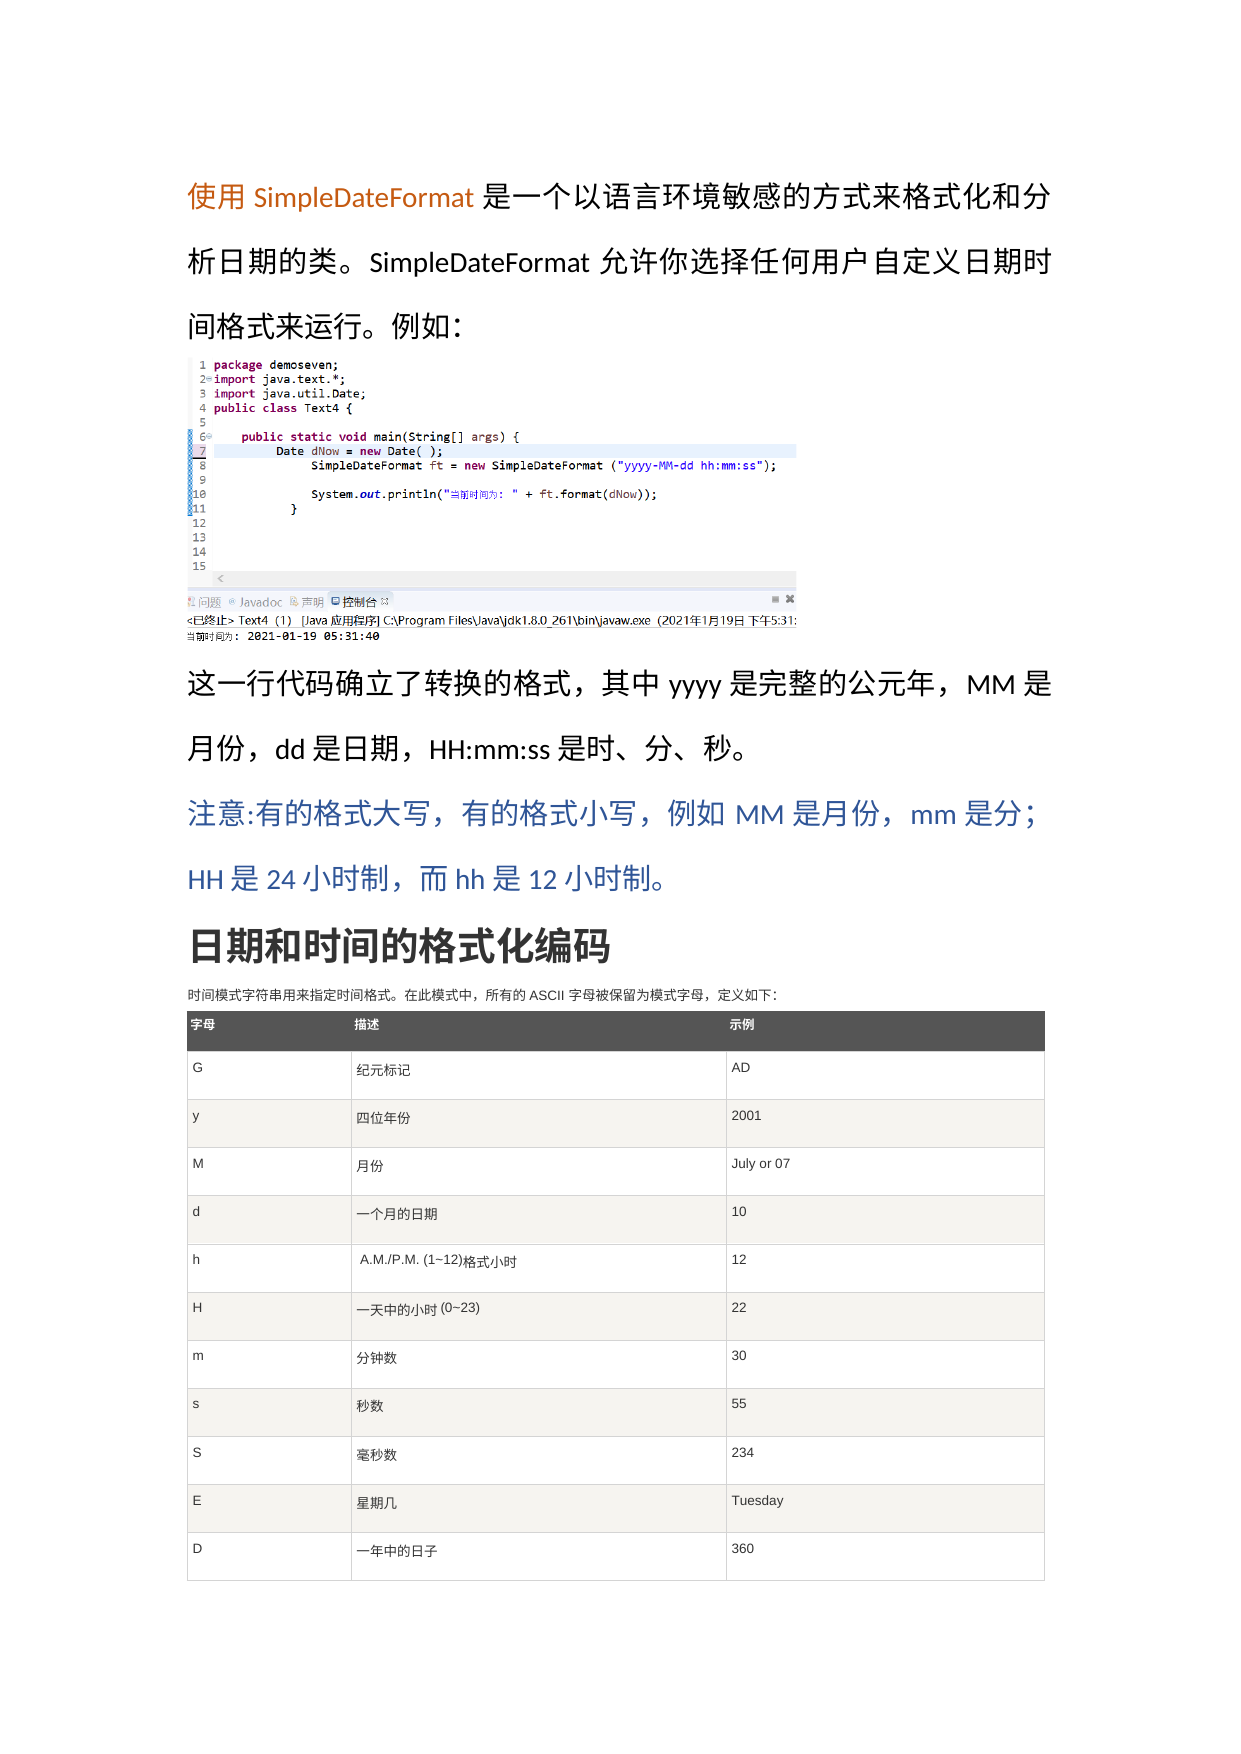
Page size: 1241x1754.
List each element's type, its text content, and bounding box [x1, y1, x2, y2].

picture [187, 357, 797, 643]
text 时间模式字符串用来指定时间格式。在此模式中，所有的 ASCII 字母被保留为模式字母，定义如下： [187, 979, 1053, 1011]
table_cell E [188, 1485, 351, 1532]
table_cell d [188, 1196, 351, 1243]
table_cell 12 [727, 1245, 1044, 1292]
table_cell 一个月的日期 [352, 1196, 726, 1243]
table_cell s [188, 1389, 351, 1436]
table_cell H [188, 1293, 351, 1340]
table_cell 55 [727, 1389, 1044, 1436]
table_cell Tuesday [727, 1485, 1044, 1532]
table_cell July or 07 [727, 1148, 1044, 1195]
table_cell 四位年份 [352, 1100, 726, 1147]
table_cell h [188, 1245, 351, 1292]
subtitle 日期和时间的格式化编码 [187, 912, 1053, 977]
table_cell y [188, 1100, 351, 1147]
table_header 字母 [188, 1012, 351, 1051]
table_header 示例 [727, 1012, 1044, 1051]
text 这一行代码确立了转换的格式，其中 yyyy 是完整的公元年，MM 是月份，dd 是日期，HH:mm:ss 是时、分、秒。 [187, 649, 1053, 779]
table_cell 纪元标记 [352, 1052, 726, 1099]
table_cell 月份 [352, 1148, 726, 1195]
table_cell 30 [727, 1341, 1044, 1388]
table_cell 分钟数 [352, 1341, 726, 1388]
table_cell 毫秒数 [352, 1437, 726, 1484]
table_cell A.M./P.M. (1~12)格式小时 [352, 1245, 726, 1292]
table_cell D [188, 1533, 351, 1580]
table_cell 秒数 [352, 1389, 726, 1436]
text 使用SimpleDateFormat 是一个以语言环境敏感的方式来格式化和分析日期的类。SimpleDateFormat 允许你选择任何用户自定义日期时间格式来运行。例如： [187, 162, 1053, 357]
table_cell 一天中的小时 (0~23) [352, 1293, 726, 1340]
table_cell 星期几 [352, 1485, 726, 1532]
table_cell 2001 [727, 1100, 1044, 1147]
table_cell 一年中的日子 [352, 1533, 726, 1580]
text 注意:有的格式大写，有的格式小写，例如 MM 是月份，mm 是分；HH 是 24 小时制，而 hh 是 12 小时制。 [187, 779, 1053, 909]
table_cell AD [727, 1052, 1044, 1099]
table_cell S [188, 1437, 351, 1484]
table_cell 22 [727, 1293, 1044, 1340]
table_cell 234 [727, 1437, 1044, 1484]
table_cell m [188, 1341, 351, 1388]
table_cell G [188, 1052, 351, 1099]
table_cell 360 [727, 1533, 1044, 1580]
table_header 描述 [352, 1012, 726, 1051]
table_cell 10 [727, 1196, 1044, 1243]
table_cell M [188, 1148, 351, 1195]
